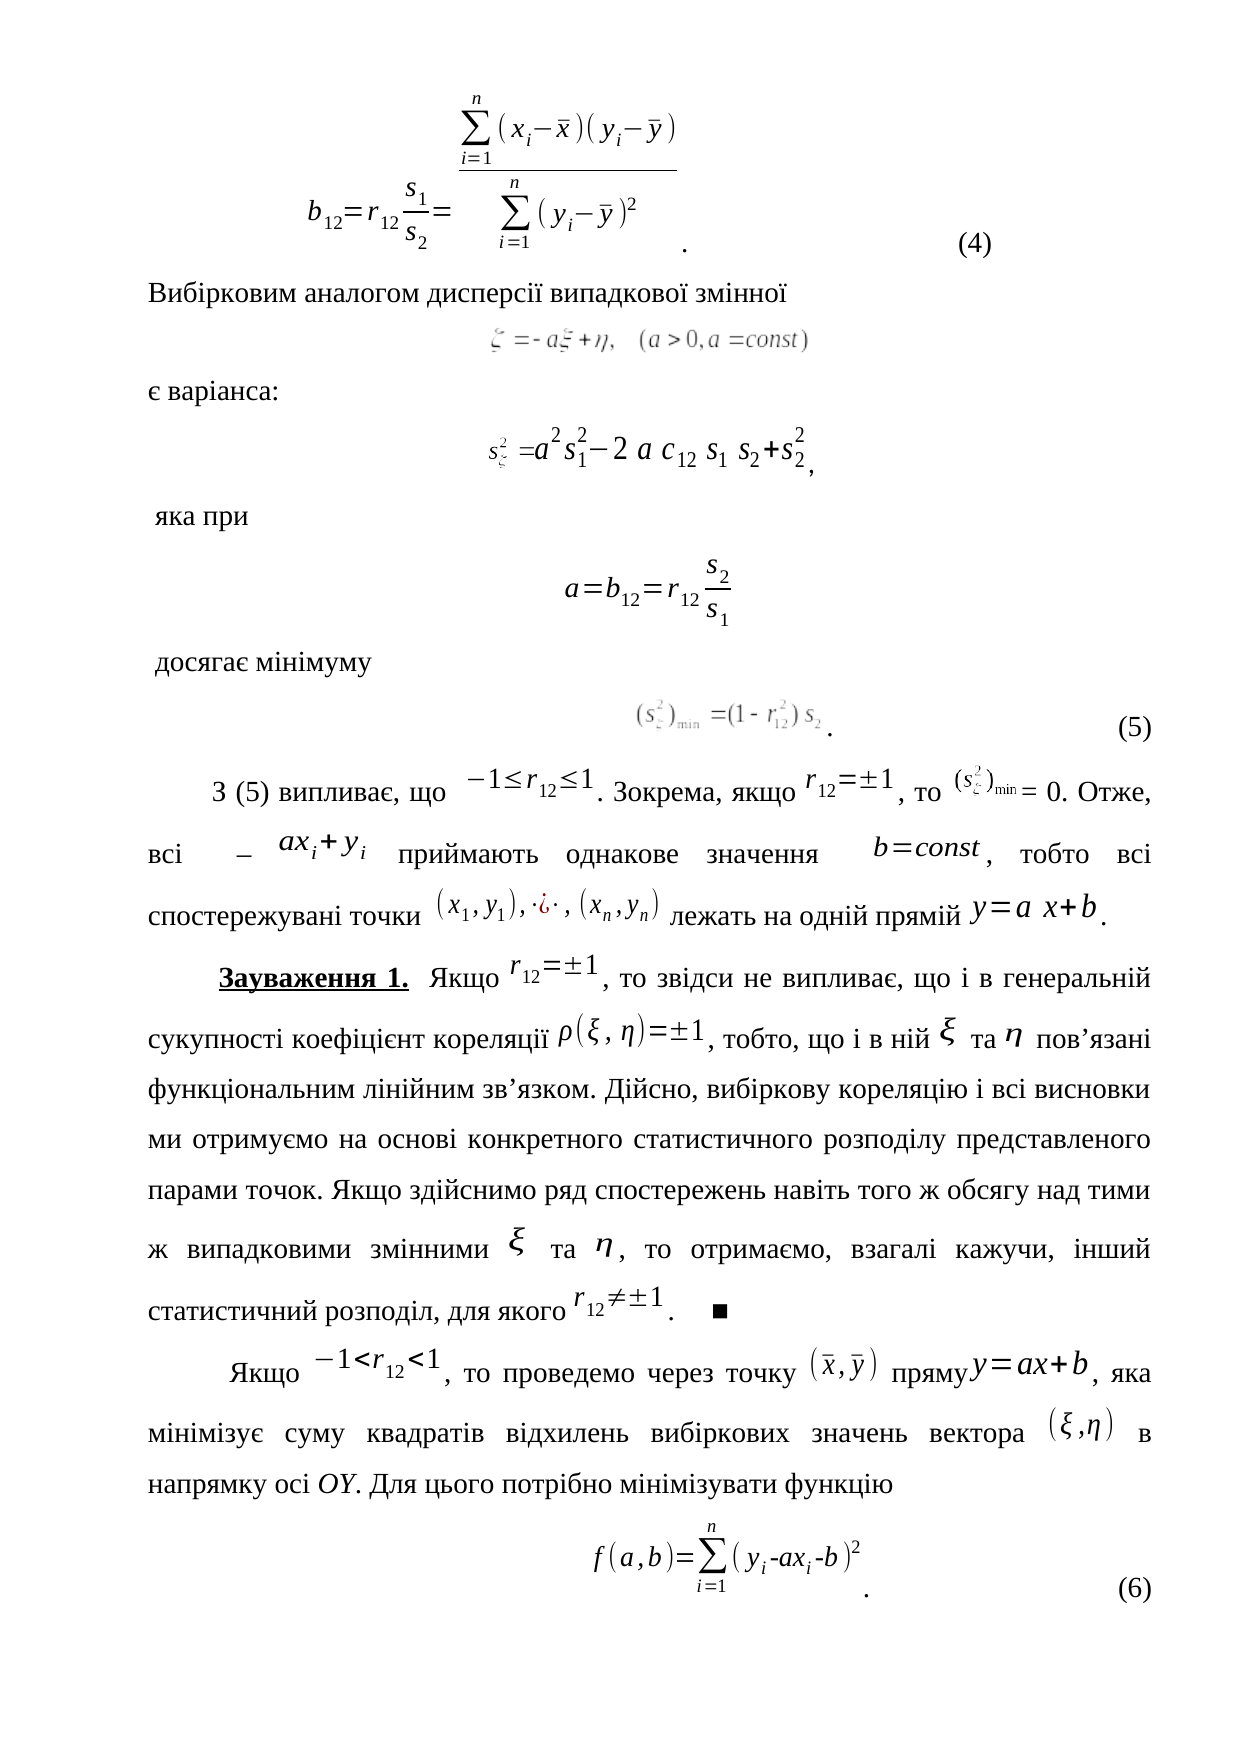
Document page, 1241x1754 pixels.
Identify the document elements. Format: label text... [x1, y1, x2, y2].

text , [148, 423, 1152, 480]
text . (6) [148, 1516, 1152, 1603]
text досягає мінімуму [148, 644, 1152, 677]
text . (4) [148, 88, 1152, 259]
text є варіанса: [148, 373, 1152, 406]
text Вибірковим аналогом дисперсії випадкової змінної [148, 276, 1152, 309]
text Якщо , то проведемо через точку пряму, яка мінімізує суму квадратів відхилень вибіркових значень вектора в напрямку осі ОY. Для цього потрібно мінімізувати функцію [148, 1343, 1152, 1499]
text . (5) [148, 694, 1152, 742]
text Зауваження 1. Якщо , то звідси не випливає, що і в генеральній сукупності коефіцієнт кореляції , тобто, що і в ній та пов’язані функціональним лінійним зв’язком. Дійсно, вибіркову кореляцію і всі висновки ми отримуємо на основі конкретного статистичного розподілу представленого парами точок. Якщо здійснимо ряд спостережень навіть того ж обсягу над тими ж випадковими змінними та , то отримаємо, взагалі кажучи, інший статистичний розподіл, для якого . ■ [148, 948, 1152, 1326]
text яка при [148, 498, 1152, 532]
text З (5) випливає, що . Зокрема, якщо , то = 0. Отже, всі – приймають однакове значення , тобто всі спостережувані точки лежать на одній прямій . [148, 759, 1152, 932]
